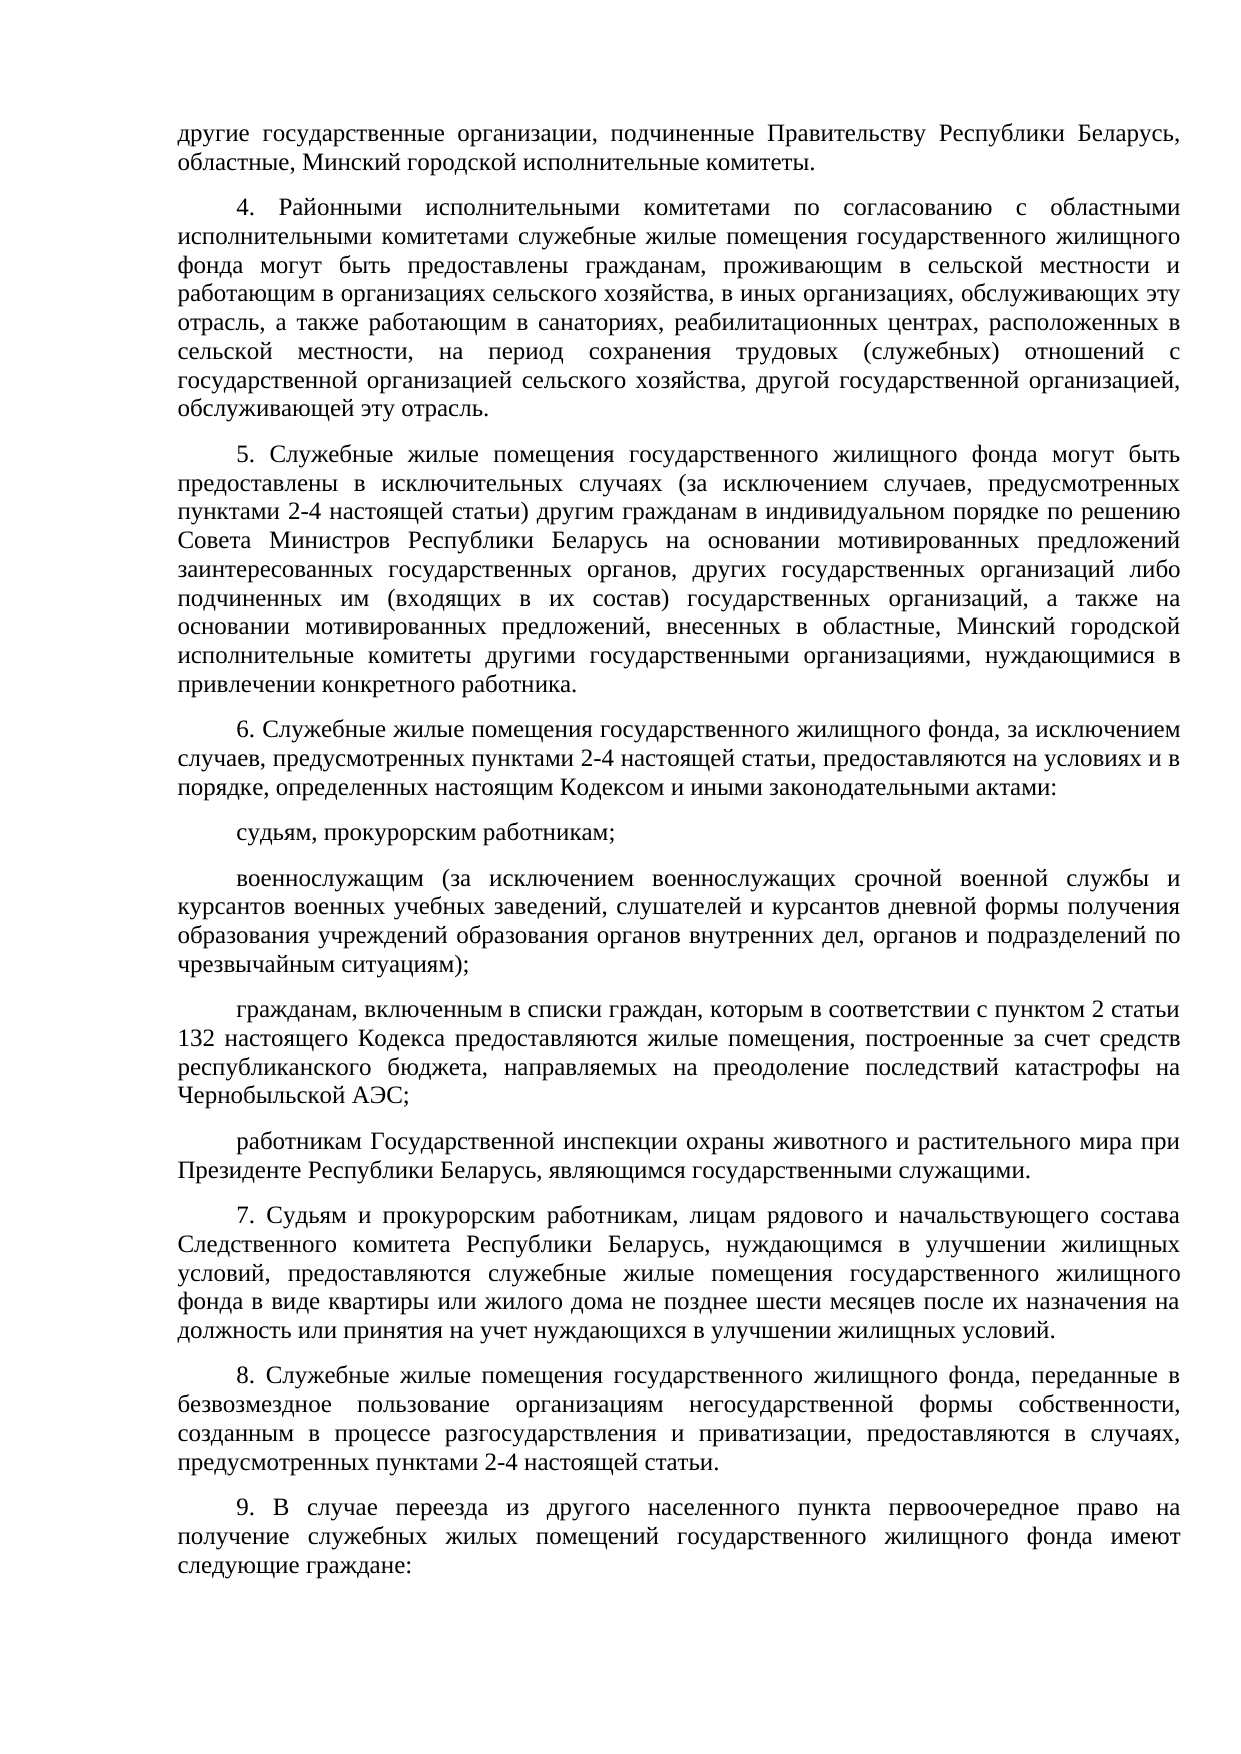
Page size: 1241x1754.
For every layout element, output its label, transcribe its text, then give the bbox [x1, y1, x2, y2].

text 5. Служебные жилые помещения государственного жилищного фонда могут быть предоставлены в исключительных случаях (за исключением случаев, предусмотренных пунктами 2-4 настоящей статьи) другим гражданам в индивидуальном порядке по решению Совета Министров Республики Беларусь на основании мотивированных предложений заинтересованных государственных органов, других государственных организаций либо подчиненных им (входящих в их состав) государственных организаций, а также на основании мотивированных предложений, внесенных в областные, Минский городской исполнительные комитеты другими государственными организациями, нуждающимися в привлечении конкретного работника. [177, 439, 1181, 698]
text гражданам, включенным в списки граждан, которым в соответствии с пунктом 2 статьи 132 настоящего Кодекса предоставляются жилые помещения, построенные за счет средств республиканского бюджета, направляемых на преодоление последствий катастрофы на Чернобыльской АЭС; [177, 994, 1181, 1109]
text 7. Судьям и прокурорским работникам, лицам рядового и начальствующего состава Следственного комитета Республики Беларусь, нуждающимся в улучшении жилищных условий, предоставляются служебные жилые помещения государственного жилищного фонда в виде квартиры или жилого дома не позднее шести месяцев после их назначения на должность или принятия на учет нуждающихся в улучшении жилищных условий. [177, 1200, 1181, 1344]
text 9. В случае переезда из другого населенного пункта первоочередное право на получение служебных жилых помещений государственного жилищного фонда имеют следующие граждане: [177, 1492, 1181, 1578]
text военнослужащим (за исключением военнослужащих срочной военной службы и курсантов военных учебных заведений, слушателей и курсантов дневной формы получения образования учреждений образования органов внутренних дел, органов и подразделений по чрезвычайным ситуациям); [177, 863, 1181, 978]
text 4. Районными исполнительными комитетами по согласованию с областными исполнительными комитетами служебные жилые помещения государственного жилищного фонда могут быть предоставлены гражданам, проживающим в сельской местности и работающим в организациях сельского хозяйства, в иных организациях, обслуживающих эту отрасль, а также работающим в санаториях, реабилитационных центрах, расположенных в сельской местности, на период сохранения трудовых (служебных) отношений с государственной организацией сельского хозяйства, другой государственной организацией, обслуживающей эту отрасль. [177, 192, 1181, 422]
text работникам Государственной инспекции охраны животного и растительного мира при Президенте Республики Беларусь, являющимся государственными служащими. [177, 1126, 1181, 1183]
text судьям, прокурорским работникам; [177, 817, 1181, 846]
text 6. Служебные жилые помещения государственного жилищного фонда, за исключением случаев, предусмотренных пунктами 2-4 настоящей статьи, предоставляются на условиях и в порядке, определенных настоящим Кодексом и иными законодательными актами: [177, 714, 1181, 801]
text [177, 118, 1181, 176]
text 8. Служебные жилые помещения государственного жилищного фонда, переданные в безвозмездное пользование организациям негосударственной формы собственности, созданным в процессе разгосударствления и приватизации, предоставляются в случаях, предусмотренных пунктами 2-4 настоящей статьи. [177, 1361, 1181, 1476]
